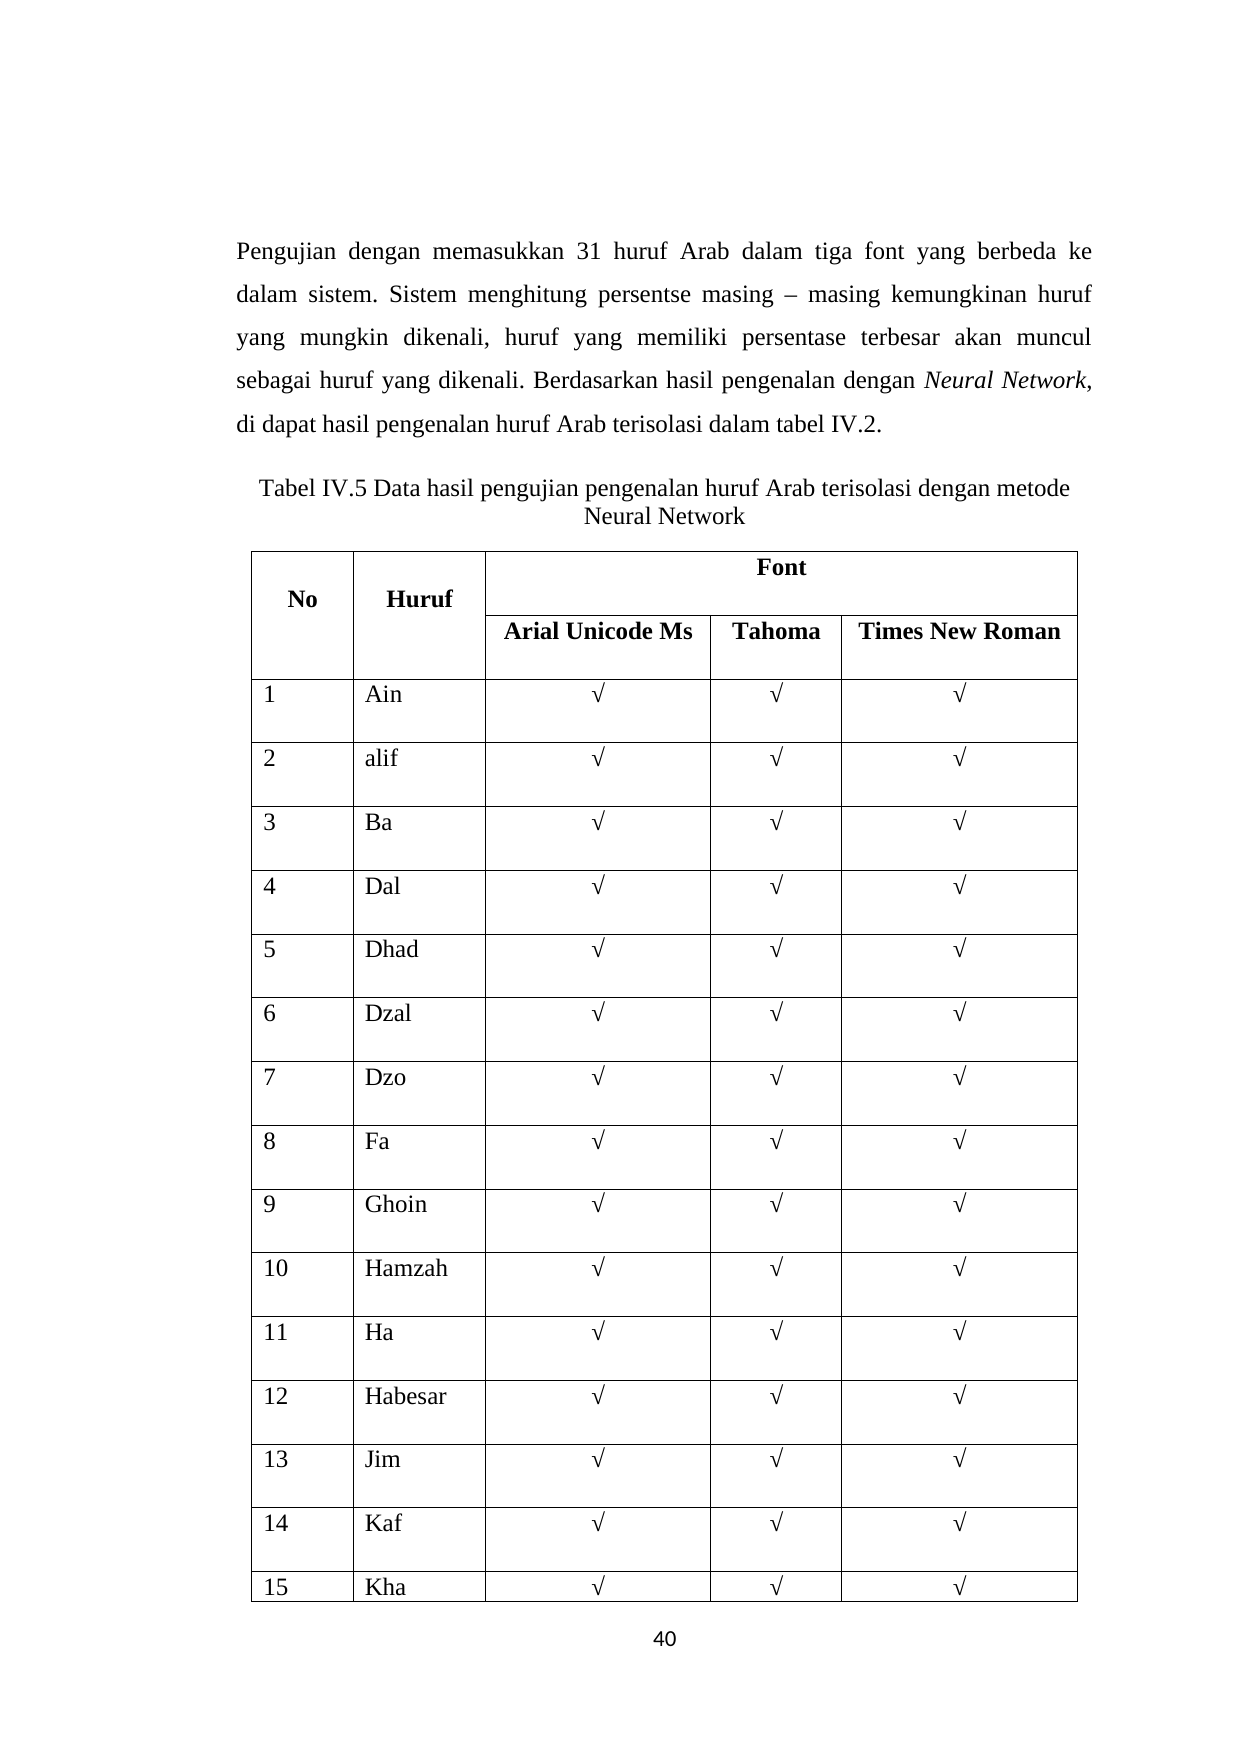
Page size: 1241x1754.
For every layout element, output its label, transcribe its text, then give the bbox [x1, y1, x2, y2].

table_cell alif [354, 743, 485, 806]
table_cell √ [842, 1253, 1077, 1316]
table_cell √ [486, 1190, 710, 1252]
table_cell Dal [354, 871, 485, 933]
table_cell √ [486, 743, 710, 806]
table_cell Ghoin [354, 1190, 485, 1252]
table_cell Ba [354, 807, 485, 870]
table_header No [252, 552, 353, 678]
table_cell √ [711, 1126, 841, 1188]
table_cell √ [711, 1572, 841, 1601]
table_cell 9 [252, 1190, 353, 1252]
table_cell √ [486, 871, 710, 933]
table_cell 4 [252, 871, 353, 933]
table_cell 6 [252, 998, 353, 1061]
table_cell √ [486, 998, 710, 1061]
table_cell Dzo [354, 1062, 485, 1125]
table_cell 12 [252, 1381, 353, 1443]
table_cell Habesar [354, 1381, 485, 1443]
table_cell √ [486, 1445, 710, 1507]
table_cell Fa [354, 1126, 485, 1188]
table_cell √ [711, 680, 841, 742]
table_cell √ [711, 807, 841, 870]
table_cell Arial Unicode Ms [486, 616, 710, 678]
table_cell √ [711, 743, 841, 806]
table_cell √ [711, 1381, 841, 1443]
table_cell √ [842, 1381, 1077, 1443]
table_cell 11 [252, 1317, 353, 1380]
table_cell √ [711, 935, 841, 997]
table_cell √ [486, 1508, 710, 1571]
table_cell √ [711, 1445, 841, 1507]
table_header Huruf [354, 552, 485, 678]
table_cell √ [711, 1062, 841, 1125]
table_cell Dzal [354, 998, 485, 1061]
table_cell 5 [252, 935, 353, 997]
table_cell √ [842, 1572, 1077, 1601]
table_cell Jim [354, 1445, 485, 1507]
table_cell 2 [252, 743, 353, 806]
table_cell √ [842, 1190, 1077, 1252]
table_cell 3 [252, 807, 353, 870]
table_cell 7 [252, 1062, 353, 1125]
table_cell Dhad [354, 935, 485, 997]
table_cell √ [842, 1445, 1077, 1507]
table_cell Tahoma [711, 616, 841, 678]
table_cell √ [486, 1062, 710, 1125]
text Pengujian dengan memasukkan 31 huruf Arab dalam tiga font yang berbeda ke dalam sistem. Sistem menghitung persentse masing – masing kemungkinan huruf yang mungkin dikenali, huruf yang memiliki persentase terbesar akan muncul sebagai huruf yang dikenali. Berdasarkan hasil pengenalan dengan Neural Network, di dapat hasil pengenalan huruf Arab terisolasi dalam tabel IV.2. [236, 236, 1092, 437]
table_cell √ [486, 1572, 710, 1601]
table_cell √ [711, 1317, 841, 1380]
table_cell 10 [252, 1253, 353, 1316]
table_cell √ [486, 807, 710, 870]
table_cell 1 [252, 680, 353, 742]
table_cell Times New Roman [842, 616, 1077, 678]
table_cell √ [842, 680, 1077, 742]
text Tabel IV.5 Data hasil pengujian pengenalan huruf Arab terisolasi dengan metode Neural Network [236, 473, 1092, 530]
table_cell √ [842, 935, 1077, 997]
table_cell √ [486, 1381, 710, 1443]
table_cell Ha [354, 1317, 485, 1380]
table_cell 8 [252, 1126, 353, 1188]
table_cell Kaf [354, 1508, 485, 1571]
table_cell Kha [354, 1572, 485, 1601]
table_cell √ [842, 743, 1077, 806]
table_cell √ [842, 1126, 1077, 1188]
table_cell √ [711, 998, 841, 1061]
table_cell √ [842, 1062, 1077, 1125]
table_cell √ [711, 1253, 841, 1316]
table_cell √ [486, 1126, 710, 1188]
table_header Font [486, 552, 1077, 615]
table_cell √ [486, 935, 710, 997]
table_cell √ [842, 1317, 1077, 1380]
table_cell √ [842, 807, 1077, 870]
table_cell 13 [252, 1445, 353, 1507]
table_cell 15 [252, 1572, 353, 1601]
table_cell √ [486, 1253, 710, 1316]
table_cell √ [486, 680, 710, 742]
table_cell Ain [354, 680, 485, 742]
table_cell √ [842, 1508, 1077, 1571]
table_cell √ [486, 1317, 710, 1380]
table_cell √ [711, 1508, 841, 1571]
table_cell Hamzah [354, 1253, 485, 1316]
table_cell √ [711, 1190, 841, 1252]
table_cell 14 [252, 1508, 353, 1571]
table_cell √ [842, 998, 1077, 1061]
table_cell √ [711, 871, 841, 933]
table_cell √ [842, 871, 1077, 933]
